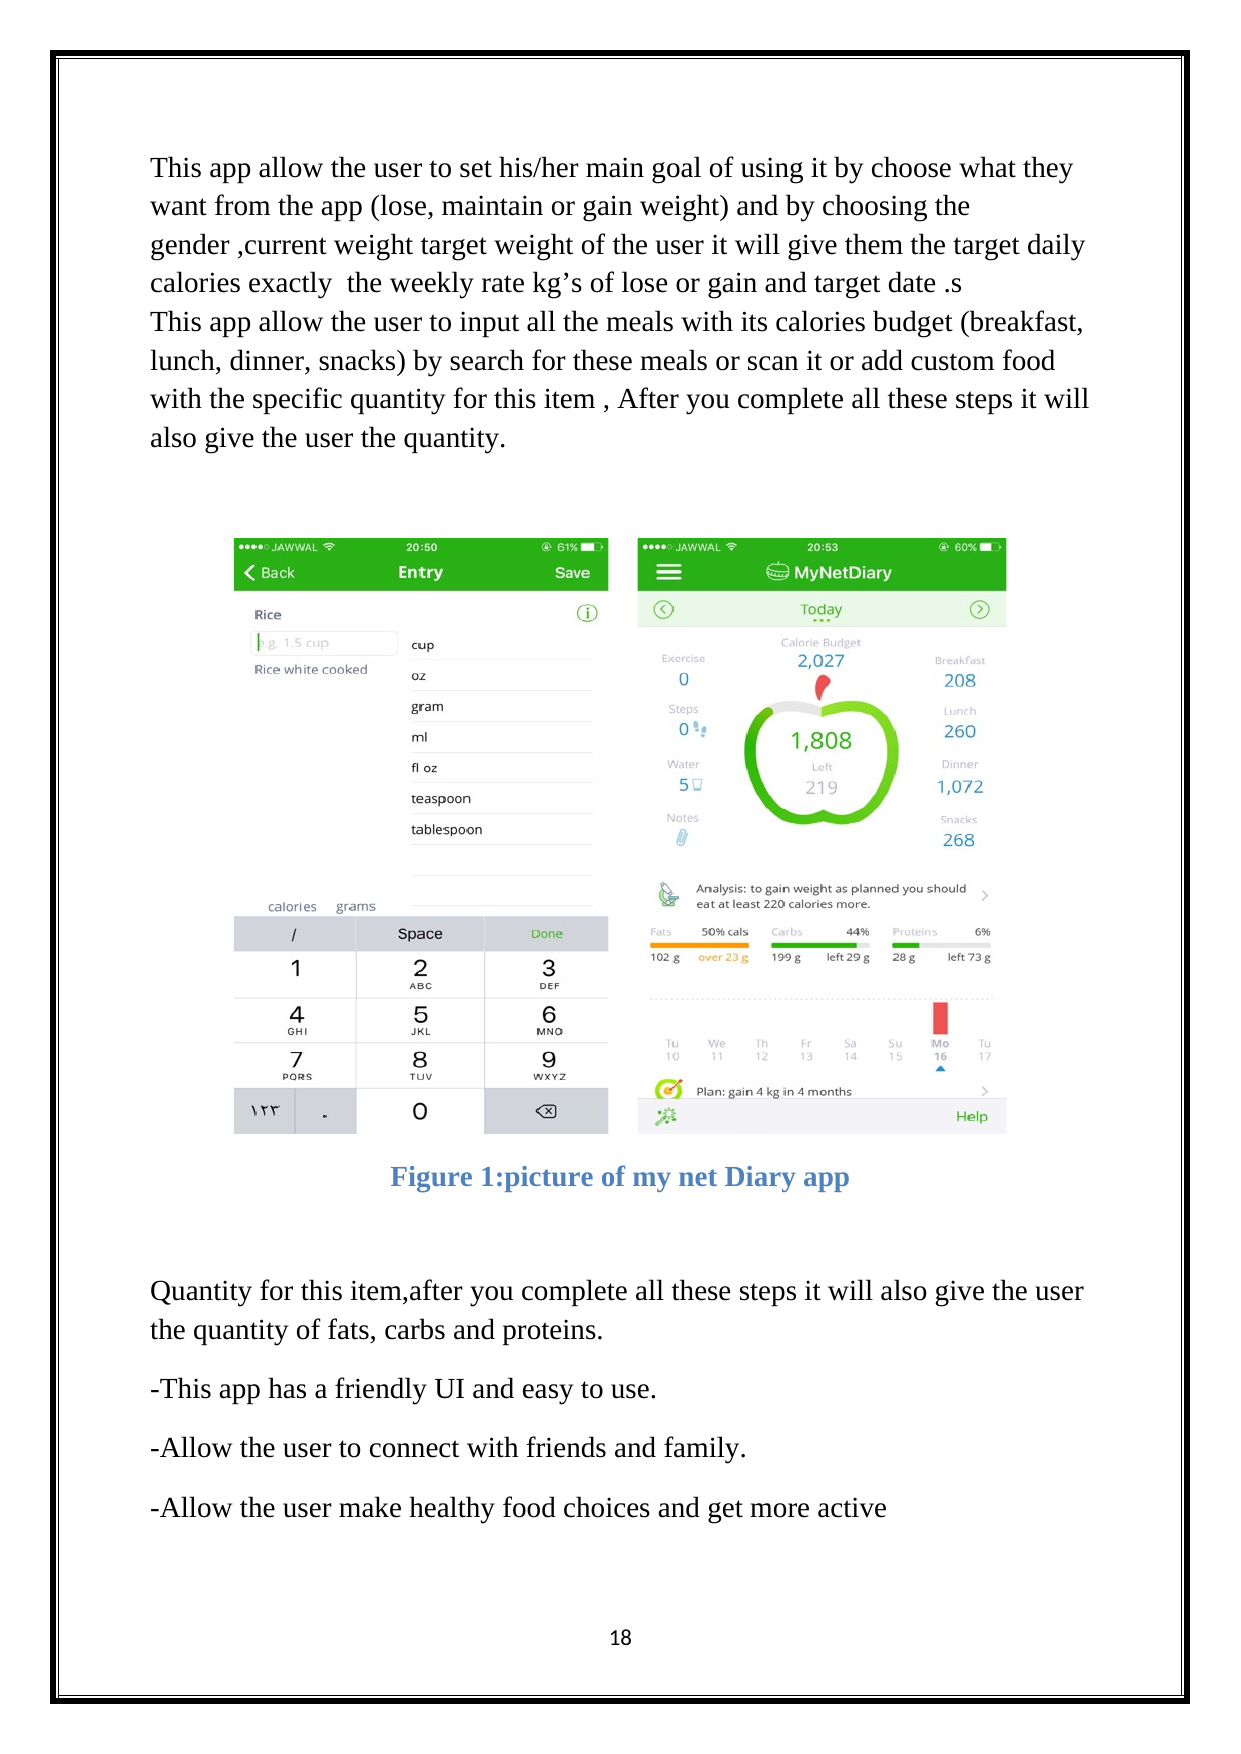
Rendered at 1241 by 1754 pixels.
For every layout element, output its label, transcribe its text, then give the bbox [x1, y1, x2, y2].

text -Allow the user make healthy food choices and get more active [150, 1490, 1090, 1523]
text -Allow the user to connect with friends and family. [150, 1431, 1090, 1464]
text Figure 1:picture of my net Diary app [150, 1159, 1090, 1193]
text -This app has a friendly UI and easy to use. [150, 1371, 1090, 1405]
text This app allow the user to set his/her main goal of using it by choose what they want from the app (lose, maintain or gain weight) and by choosing the gender ,current weight target weight of the user it will give them the target daily calories exactly the weekly rate kg’s of lose or gain and target date .s This app allow the user to input all the meals with its calories budget (breakfast, lunch, dinner, snacks) by search for these meals or scan it or add custom food with the specific quantity for this item , After you complete all these steps it will also give the user the quantity. [150, 150, 1090, 453]
text Quantity for this item,after you complete all these steps it will also give the user the quantity of fats, carbs and proteins. [150, 1273, 1090, 1345]
picture [233, 538, 609, 1134]
picture [637, 538, 1007, 1134]
